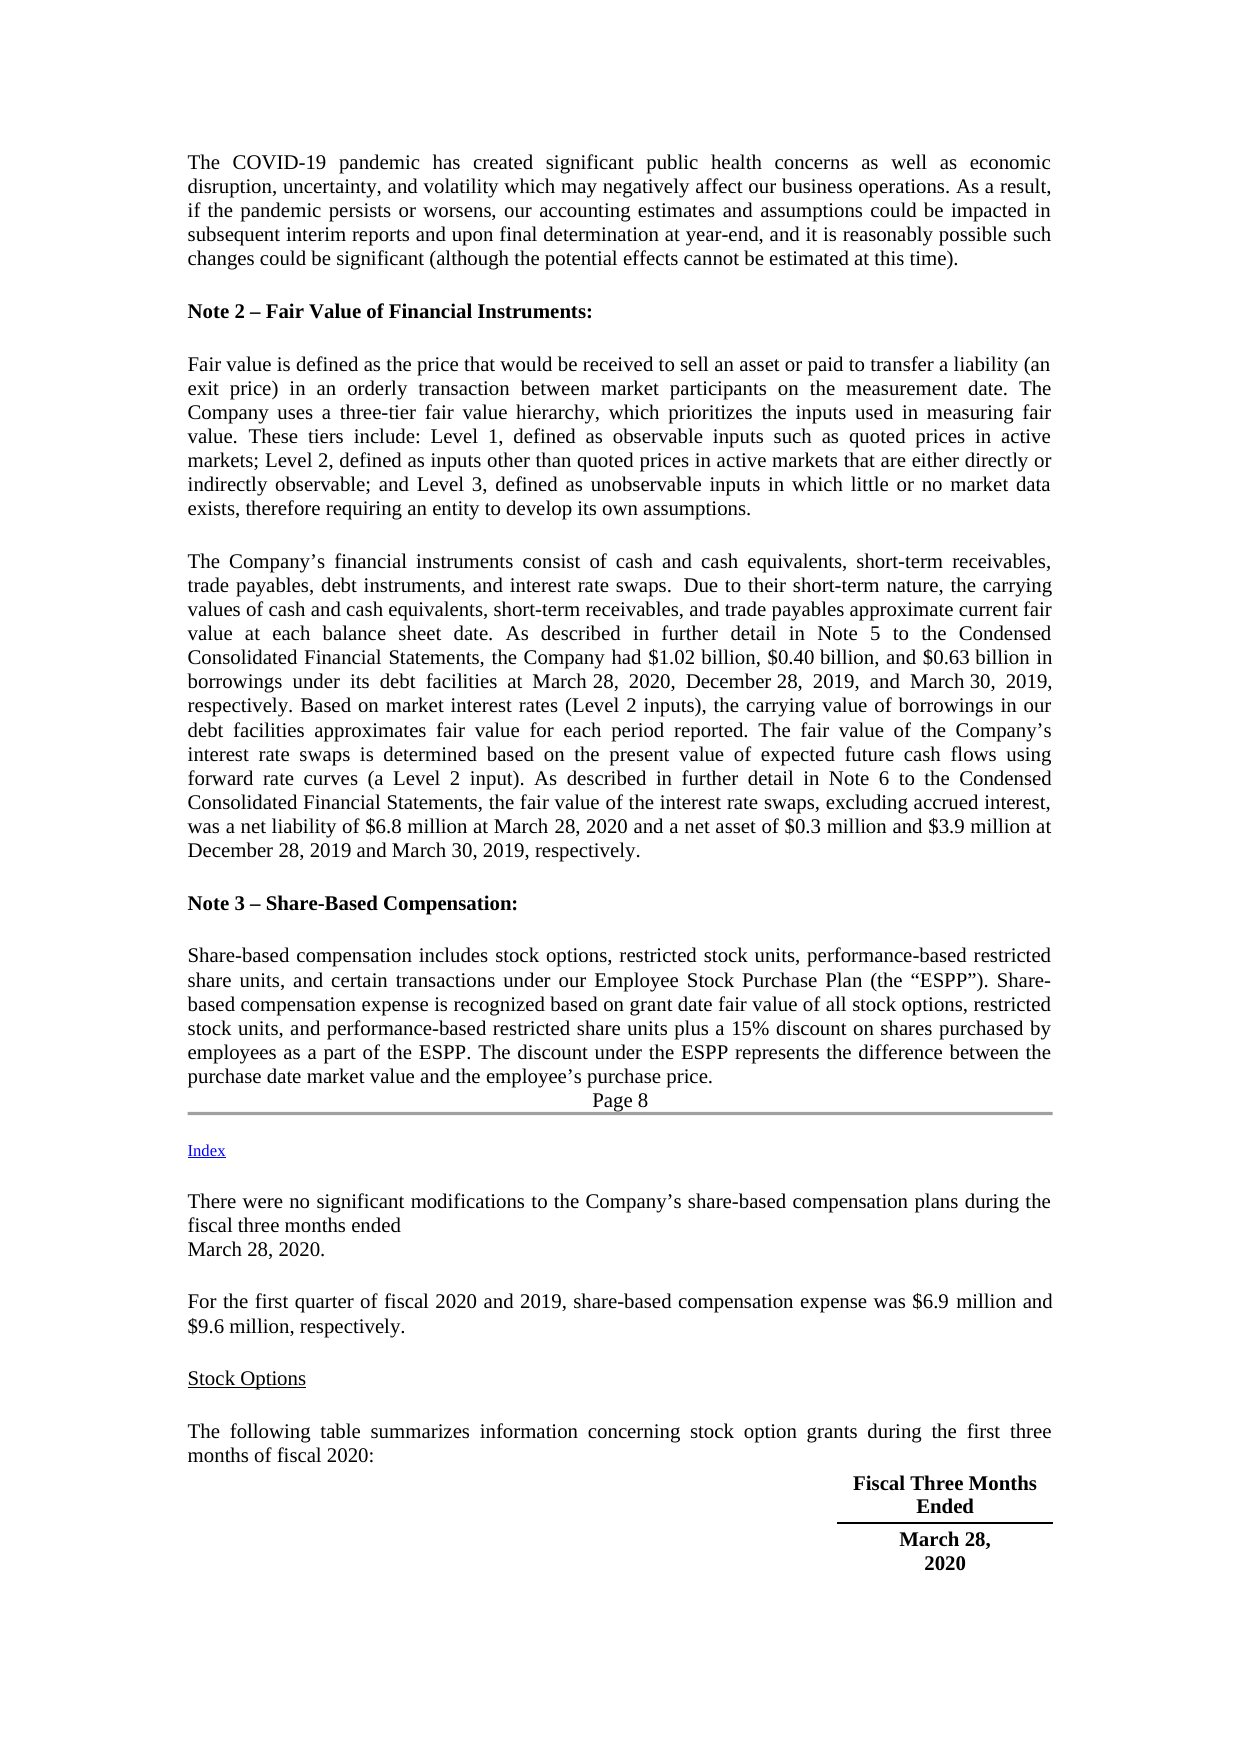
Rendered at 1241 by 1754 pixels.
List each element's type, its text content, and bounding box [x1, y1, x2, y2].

text The Company’s financial instruments consist of cash and cash equivalents, short-term receivables, trade payables, debt instruments, and interest rate swaps. Due to their short-term nature, the carrying values of cash and cash equivalents, short-term receivables, and trade payables approximate current fair value at each balance sheet date. As described in further detail in Note 5 to the Condensed Consolidated Financial Statements, the Company had $1.02 billion, $0.40 billion, and $0.63 billion in borrowings under its debt facilities at March 28, 2020, December 28, 2019, and March 30, 2019, respectively. Based on market interest rates (Level 2 inputs), the carrying value of borrowings in our debt facilities approximates fair value for each period reported. The fair value of the Company’s interest rate swaps is determined based on the present value of expected future cash flows using forward rate curves (a Level 2 input). As described in further detail in Note 6 to the Condensed Consolidated Financial Statements, the fair value of the interest rate swaps, excluding accrued interest, was a net liability of $6.8 million at March 28, 2020 and a net asset of $0.3 million and $3.9 million at December 28, 2019 and March 30, 2019, respectively. [187, 549, 1053, 862]
text Page 8 [187, 1088, 1053, 1111]
text March 28, 2020. [187, 1237, 1053, 1261]
text The following table summarizes information concerning stock option grants during the first three months of fiscal 2020: [187, 1419, 1053, 1467]
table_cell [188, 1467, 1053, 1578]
text For the first quarter of fiscal 2020 and 2019, share-based compensation expense was $6.9 million and $9.6 million, respectively. [187, 1289, 1053, 1338]
text There were no significant modifications to the Company’s share-based compensation plans during the fiscal three months ended [187, 1188, 1053, 1237]
text Stock Options [187, 1366, 1053, 1390]
text Note 2 – Fair Value of Financial Instruments: [187, 299, 1053, 323]
text Index [187, 1141, 1053, 1160]
text Share-based compensation includes stock options, restricted stock units, performance-based restricted share units, and certain transactions under our Employee Stock Purchase Plan (the “ESPP”). Share-based compensation expense is recognized based on grant date fair value of all stock options, restricted stock units, and performance-based restricted share units plus a 15% discount on shares purchased by employees as a part of the ESPP. The discount under the ESPP represents the difference between the purchase date market value and the employee’s purchase price. [187, 943, 1053, 1088]
text Fair value is defined as the price that would be received to sell an asset or paid to transfer a liability (an exit price) in an orderly transaction between market participants on the measurement date. The Company uses a three-tier fair value hierarchy, which prioritizes the inputs used in measuring fair value. These tiers include: Level 1, defined as observable inputs such as quoted prices in active markets; Level 2, defined as inputs other than quoted prices in active markets that are either directly or indirectly observable; and Level 3, defined as unobservable inputs in which little or no market data exists, therefore requiring an entity to develop its own assumptions. [187, 352, 1053, 520]
text The COVID-19 pandemic has created significant public health concerns as well as economic disruption, uncertainty, and volatility which may negatively affect our business operations. As a result, if the pandemic persists or worsens, our accounting estimates and assumptions could be impacted in subsequent interim reports and upon final determination at year-end, and it is reasonably possible such changes could be significant (although the potential effects cannot be estimated at this time). [187, 150, 1053, 270]
text Note 3 – Share-Based Compensation: [187, 891, 1053, 915]
